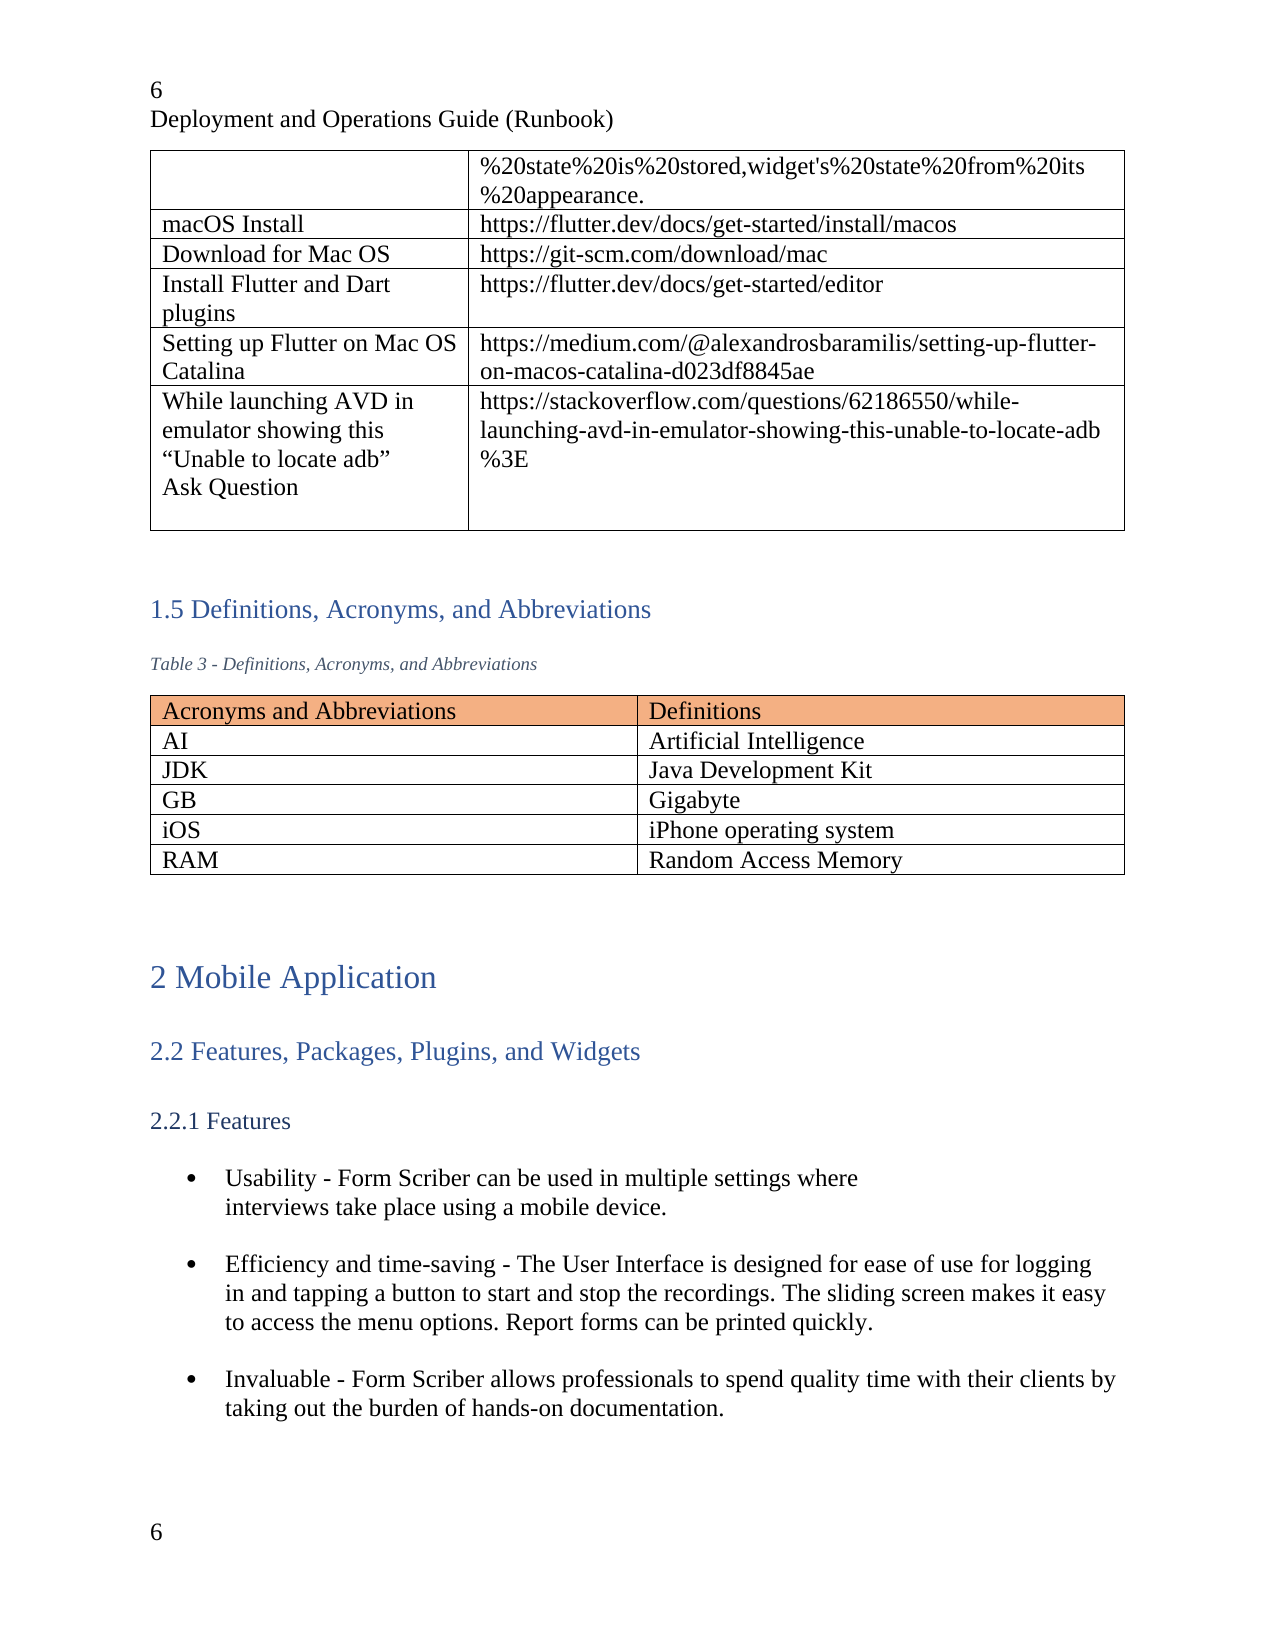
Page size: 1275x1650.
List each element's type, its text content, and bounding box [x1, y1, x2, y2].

table_header Definitions [638, 696, 1124, 725]
table_cell Gigabyte [638, 785, 1124, 814]
table_cell Random Access Memory [638, 845, 1124, 874]
list Usability - Form Scriber can be used in multiple settings where interviews take place using a mobile device. [187, 1163, 1125, 1221]
table_cell Setting up Flutter on Mac OS Catalina [151, 328, 468, 385]
table_cell Artificial Intelligence [638, 726, 1124, 754]
table_cell https://medium.com/@alexandrosbaramilis/setting-up-flutter-on-macos-catalina-d023df8845ae [469, 328, 1124, 385]
table_header Acronyms and Abbreviations [151, 696, 637, 725]
table_cell iOS [151, 815, 637, 844]
table_cell https://flutter.dev/docs/get-started/install/macos [469, 210, 1124, 238]
table_cell macOS Install [151, 210, 468, 238]
table_cell AI [151, 726, 637, 754]
table_cell https://flutter.dev/docs/get-started/editor [469, 269, 1124, 327]
list Efficiency and time-saving - The User Interface is designed for ease of use for logging in and tapping a button to start and stop the recordings. The sliding screen makes it easy to access the menu options. Report forms can be printed quickly. [187, 1249, 1125, 1336]
subtitle 2.2.1 Features [150, 1106, 1125, 1134]
table_cell Download for Mac OS [151, 239, 468, 268]
subtitle 1.5 Definitions, Acronyms, and Abbreviations [150, 593, 1125, 624]
text Table 3 - Definitions, Acronyms, and Abbreviations [150, 653, 1125, 674]
table_cell JDK [151, 756, 637, 784]
table_cell While launching AVD in emulator showing this “Unable to locate adb” Ask Question [151, 386, 468, 530]
table_cell GB [151, 785, 637, 814]
table_cell https://git-scm.com/download/mac [469, 239, 1124, 268]
list Invaluable - Form Scriber allows professionals to spend quality time with their clients by taking out the burden of hands-on documentation. [187, 1364, 1125, 1422]
table_cell Java Development Kit [638, 756, 1124, 784]
table_cell https://stackoverflow.com/questions/62186550/while-launching-avd-in-emulator-showing-this-unable-to-locate-adb%3E [469, 386, 1124, 530]
table_cell RAM [151, 845, 637, 874]
table_cell Install Flutter and Dart plugins [151, 269, 468, 327]
table_cell iPhone operating system [638, 815, 1124, 844]
subtitle 2.2 Features, Packages, Plugins, and Widgets [150, 1035, 1125, 1066]
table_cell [151, 151, 468, 208]
subtitle 2 Mobile Application [150, 957, 1125, 996]
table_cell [469, 151, 1124, 208]
